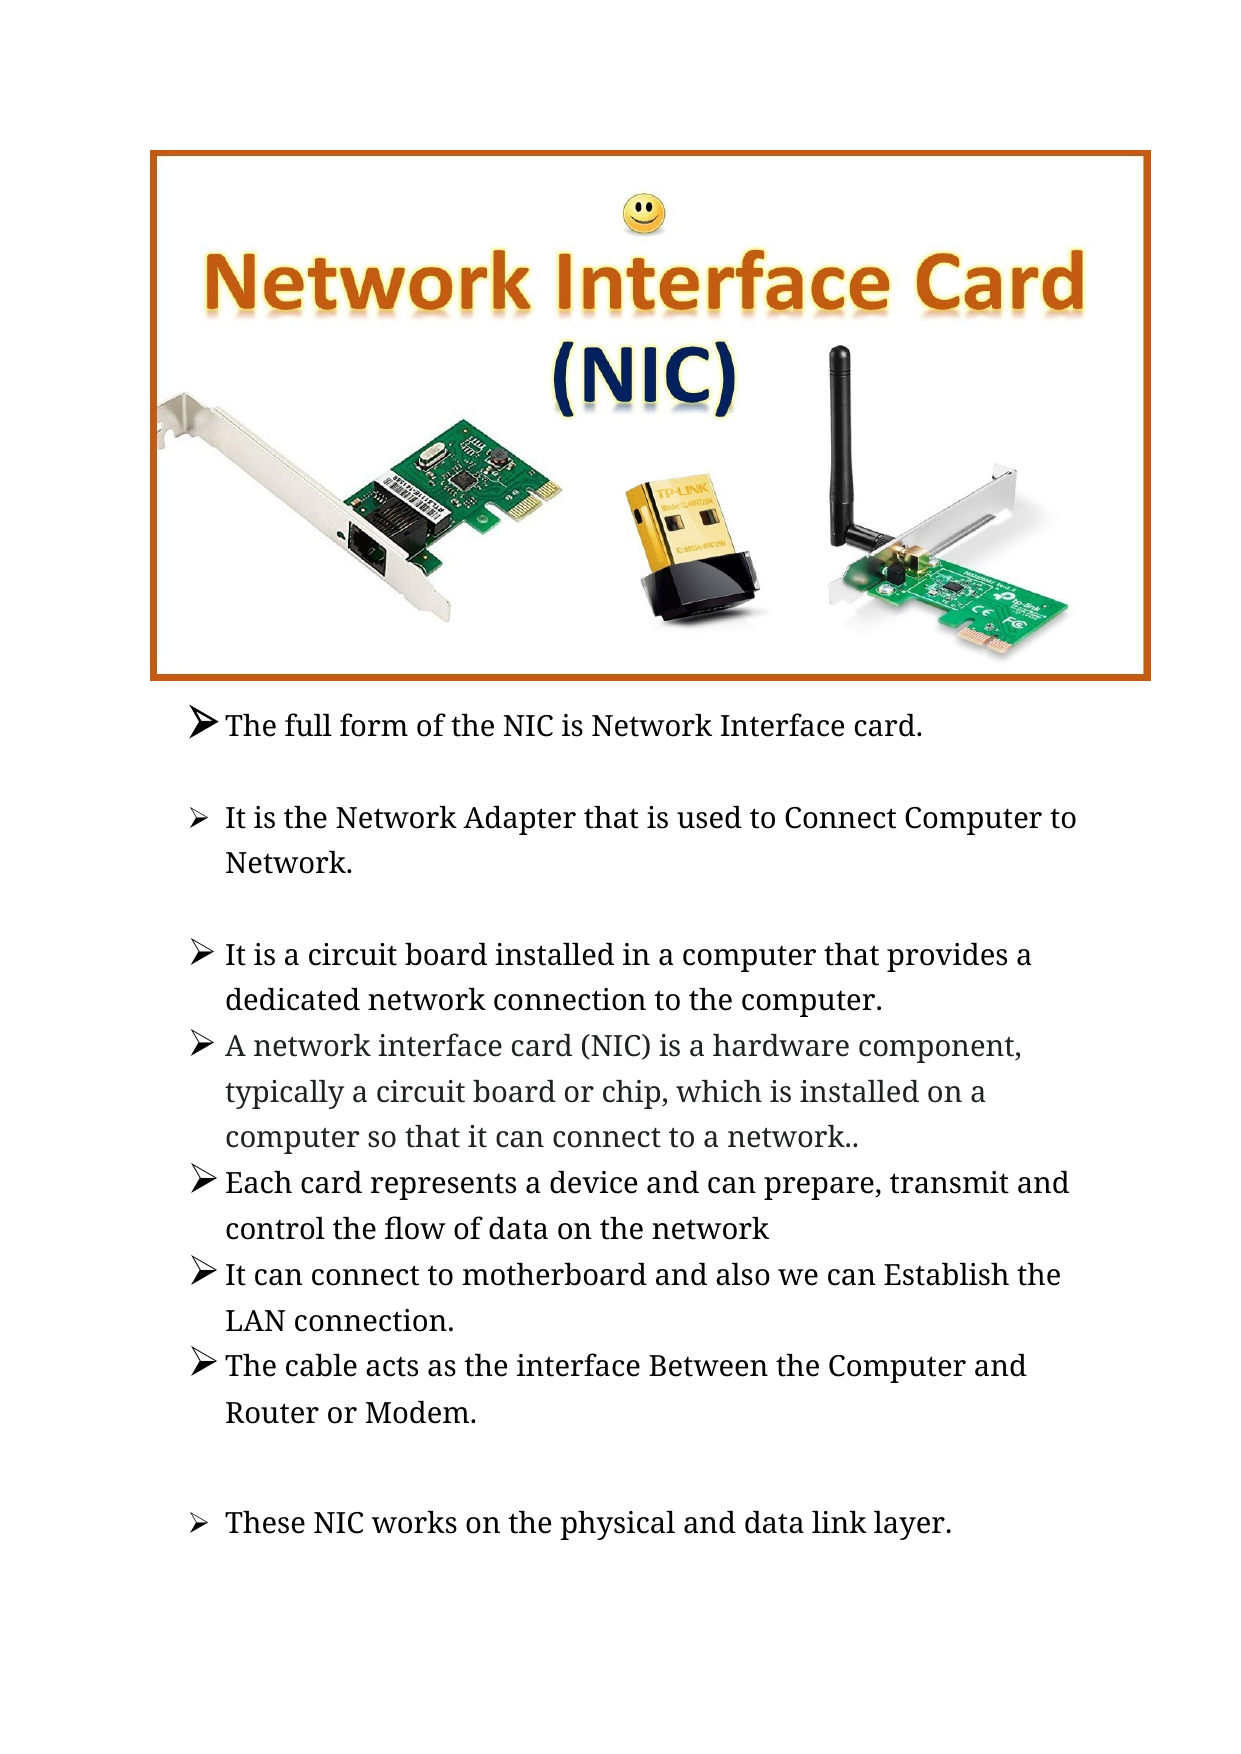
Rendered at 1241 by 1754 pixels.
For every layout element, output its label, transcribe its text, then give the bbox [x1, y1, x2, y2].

picture [150, 150, 1151, 681]
list It can connect to motherboard and also we can Establish the LAN connection. [187, 1254, 1090, 1340]
list The cable acts as the interface Between the Computer and Router or Modem. [187, 1346, 1090, 1432]
list These NIC works on the physical and data link layer. [187, 1503, 1090, 1542]
list The full form of the NIC is Network Interface card. [187, 705, 1090, 746]
list It is the Network Adapter that is used to Connect Computer to Network. [187, 797, 1090, 882]
list Each card represents a device and can prepare, transmit and control the flow of data on the network [187, 1162, 1090, 1248]
list It is a circuit board installed in a computer that provides a dedicated network connection to the computer. [187, 934, 1090, 1019]
list A network interface card (NIC) is a hardware component, typically a circuit board or chip, which is installed on a computer so that it can connect to a network.. [187, 1025, 1090, 1156]
